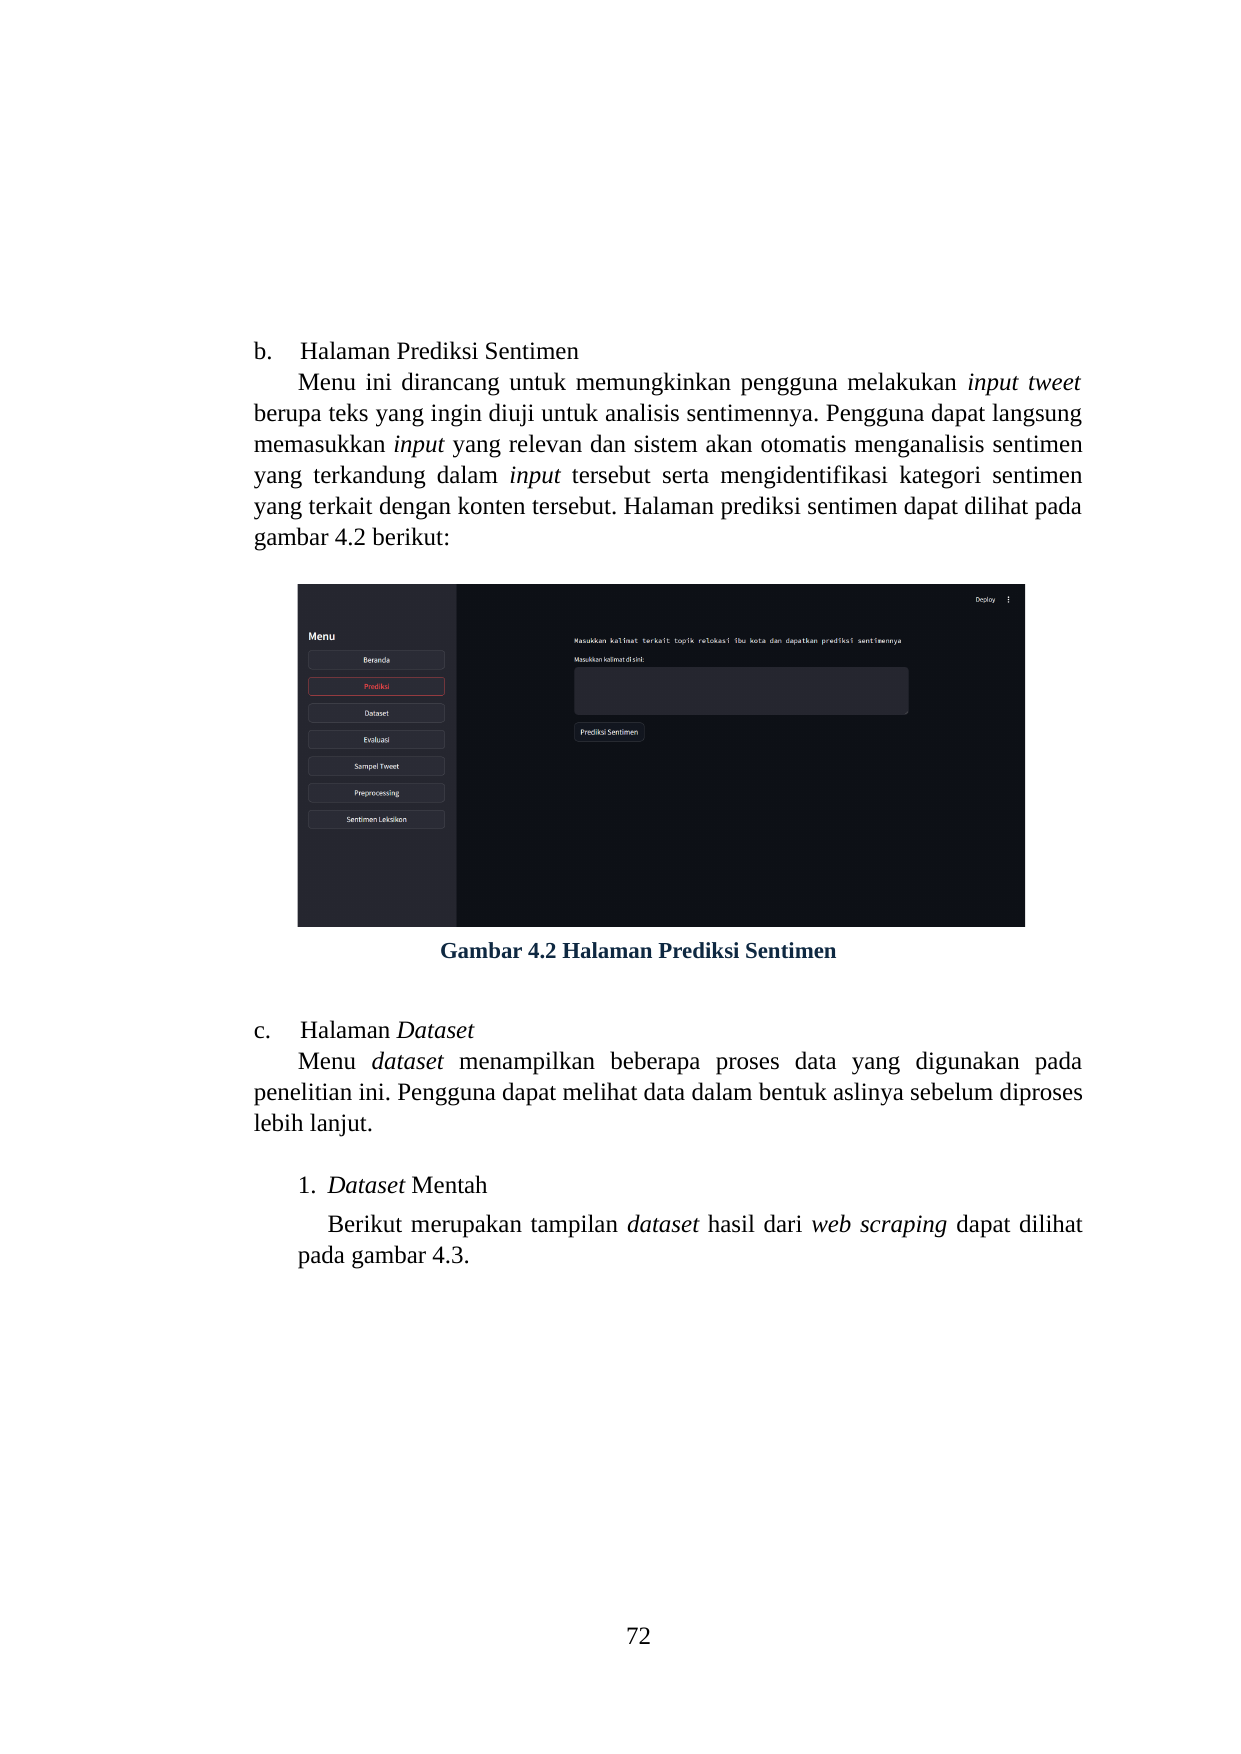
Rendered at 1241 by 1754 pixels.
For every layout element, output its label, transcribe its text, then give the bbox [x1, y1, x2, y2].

list Halaman Prediksi Sentimen [253, 336, 1083, 365]
list Menu dataset menampilkan beberapa proses data yang digunakan pada penelitian ini. Pengguna dapat melihat data dalam bentuk aslinya sebelum diproses lebih lanjut. [253, 1046, 1083, 1137]
list Dataset Mentah [298, 1170, 1083, 1199]
text Berikut merupakan tampilan dataset hasil dari web scraping dapat dilihat pada gambar 4.3. [298, 1209, 1083, 1268]
picture [297, 584, 1025, 927]
list Halaman Dataset [253, 1015, 1083, 1044]
list Menu ini dirancang untuk memungkinkan pengguna melakukan input tweet berupa teks yang ingin diuji untuk analisis sentimennya. Pengguna dapat langsung memasukkan input yang relevan dan sistem akan otomatis menganalisis sentimen yang terkandung dalam input tersebut serta mengidentifikasi kategori sentimen yang terkait dengan konten tersebut. Halaman prediksi sentimen dapat dilihat pada gambar 4.2 berikut: [253, 367, 1083, 551]
text Gambar 4.2 Halaman Prediksi Sentimen [154, 937, 1122, 963]
